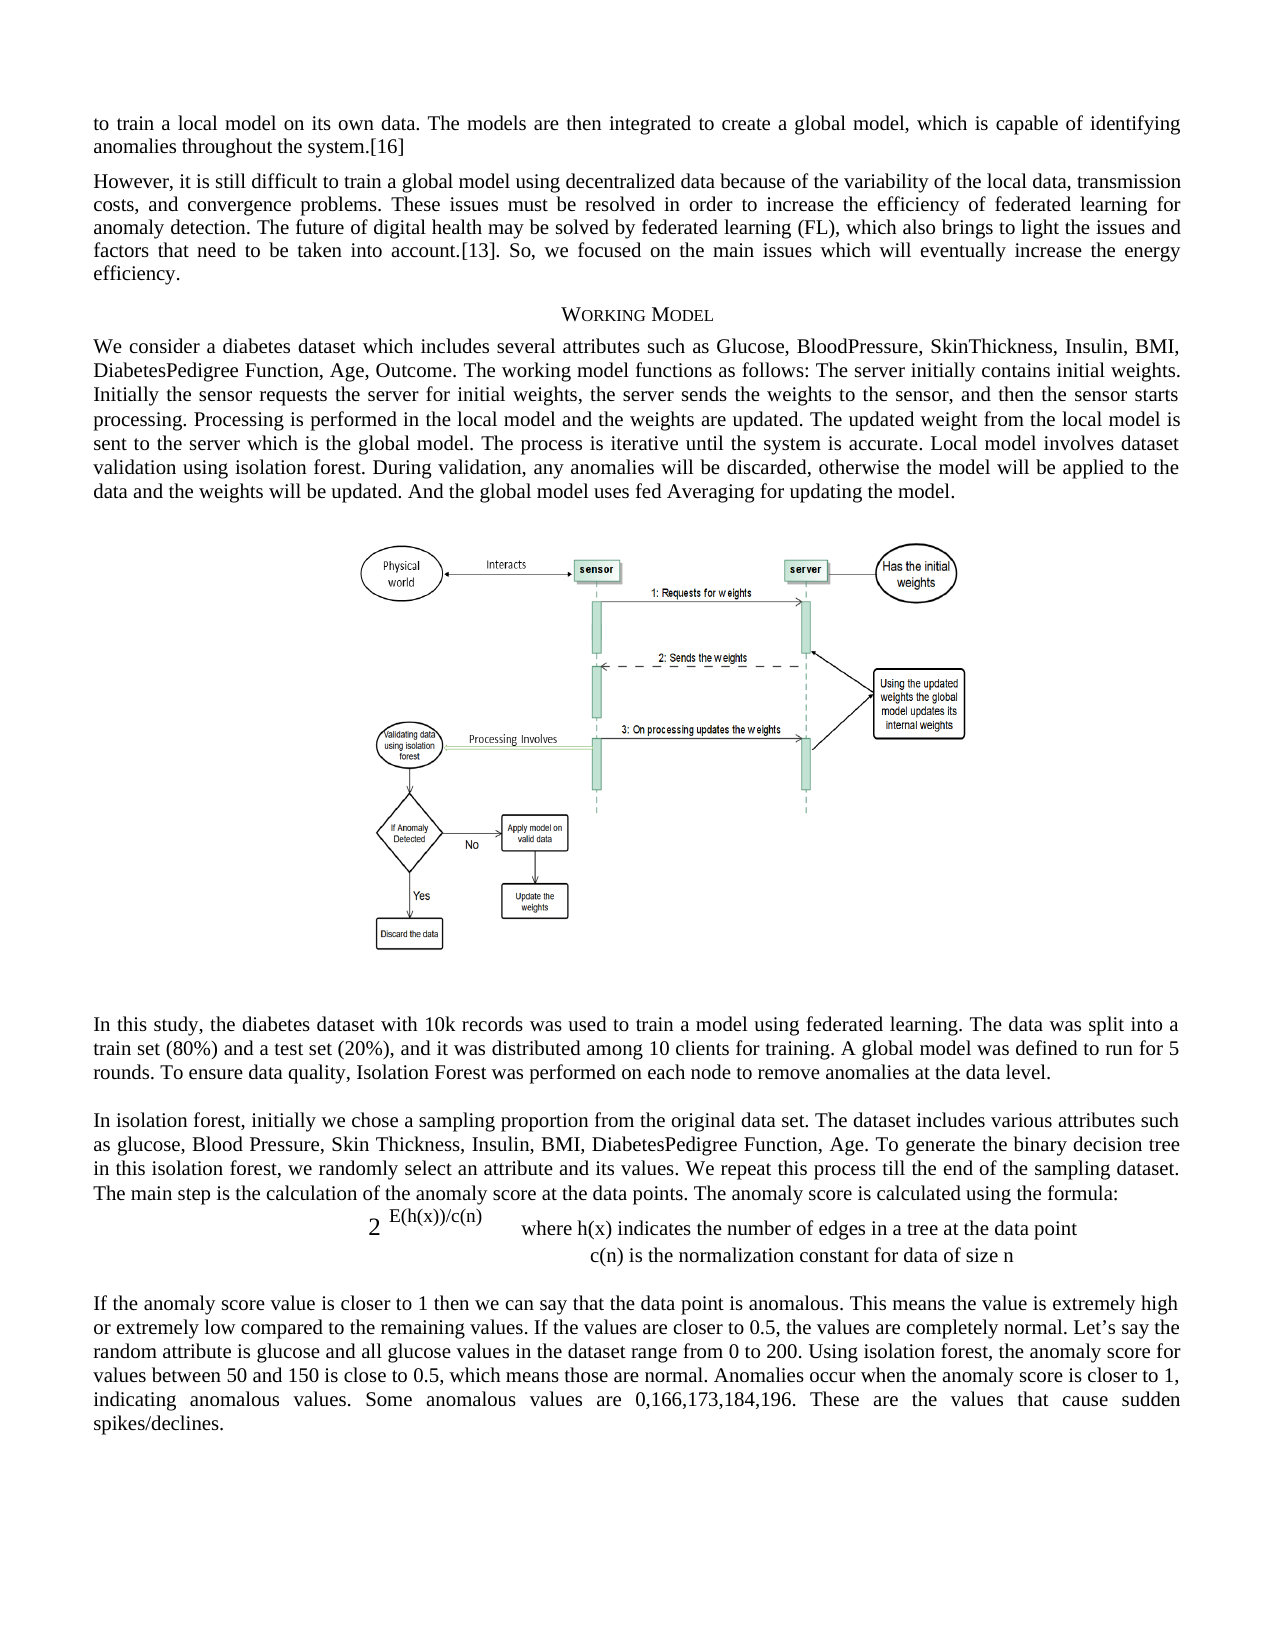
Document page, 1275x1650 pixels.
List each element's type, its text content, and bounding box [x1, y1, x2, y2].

subtitle Working Model [93, 302, 1182, 326]
text In this study, the diabetes dataset with 10k records was used to train a model using federated learning. The data was split into a train set (80%) and a test set (20%), and it was distributed among 10 clients for training. A global model was defined to run for 5 rounds. To ensure data quality, Isolation Forest was performed on each node to remove anomalies at the data level. [93, 1012, 1182, 1084]
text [93, 112, 1182, 158]
text However, it is still difficult to train a global model using decentralized data because of the variability of the local data, transmission costs, and convergence problems. These issues must be resolved in order to increase the efficiency of federated learning for anomaly detection. The future of digital health may be solved by federated learning (FL), which also brings to light the issues and factors that need to be taken into account.[13]. So, we focused on the main issues which will eventually increase the energy efficiency. [93, 171, 1182, 285]
text 2 E(h(x))/c(n) where h(x) indicates the number of edges in a tree at the data point [243, 1204, 1182, 1243]
text In isolation forest, initially we chose a sampling proportion from the original data set. The dataset includes various attributes such as glucose, Blood Pressure, Skin Thickness, Insulin, BMI, DiabetesPedigree Function, Age. To generate the binary decision tree in this isolation forest, we randomly select an attribute and its values. We repeat this process till the end of the sampling dataset. The main step is the calculation of the anomaly score at the data points. The anomaly score is calculated using the formula: [93, 1108, 1182, 1204]
text c(n) is the normalization constant for data of size n [468, 1243, 1182, 1267]
text If the anomaly score value is closer to 1 then we can say that the data point is anomalous. This means the value is extremely high or extremely low compared to the remaining values. If the values are closer to 0.5, the values are completely normal. Let’s say the random attribute is glucose and all glucose values in the dataset range from 0 to 200. Using isolation forest, the anomaly score for values between 50 and 150 is close to 0.5, which means those are normal. Anomalies occur when the anomaly score is closer to 1, indicating anomalous values. Some anomalous values are 0,166,173,184,196. These are the values that cause sudden spikes/declines. [93, 1291, 1182, 1435]
text We consider a diabetes dataset which includes several attributes such as Glucose, BloodPressure, SkinThickness, Insulin, BMI, DiabetesPedigree Function, Age, Outcome. The working model functions as follows: The server initially contains initial weights. Initially the sensor requests the server for initial weights, the server sends the weights to the sensor, and then the sensor starts processing. Processing is performed in the local model and the weights are updated. The updated weight from the local model is sent to the server which is the global model. The process is iterative until the system is accurate. Local model involves dataset validation using isolation forest. During validation, any anomalies will be discarded, otherwise the model will be applied to the data and the weights will be updated. And the global model uses fed Averaging for updating the model. [93, 334, 1182, 503]
picture [294, 526, 981, 988]
